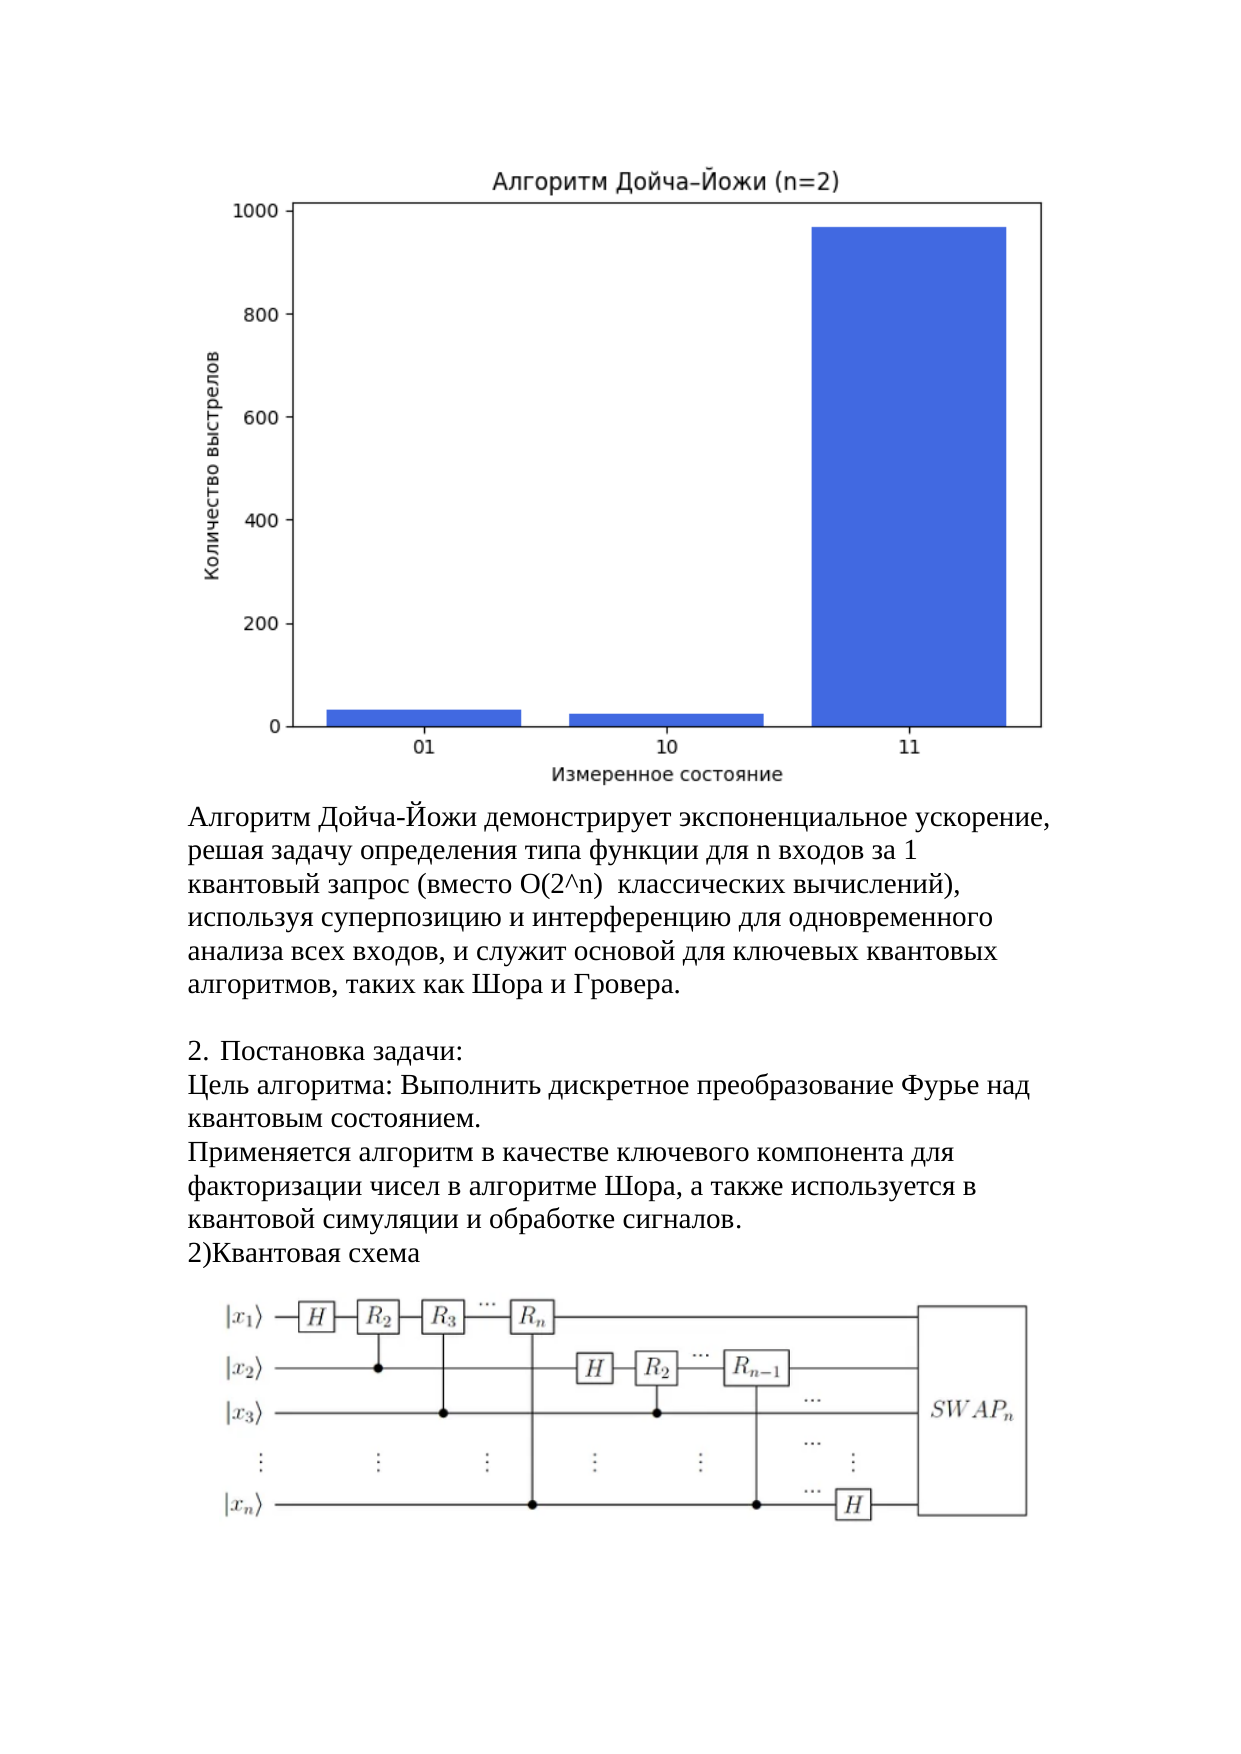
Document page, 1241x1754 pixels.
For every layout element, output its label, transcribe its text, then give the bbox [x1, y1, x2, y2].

list Постановка задачи: [187, 1033, 1053, 1067]
picture [187, 150, 1053, 799]
list Алгоритм Дойча-Йожи демонстрирует экспоненциальное ускорение, решая задачу определения типа функции для n входов за 1 квантовый запрос (вместо O(2^n) классических вычислений), используя суперпозицию и интерференцию для одновременного анализа всех входов, и служит основой для ключевых квантовых алгоритмов, таких как Шора и Гровера. [187, 799, 1053, 1000]
list 2)Квантовая схема [187, 1235, 1053, 1268]
list Цель алгоритма: Выполнить дискретное преобразование Фурье над квантовым состоянием. [187, 1067, 1053, 1134]
picture [187, 1268, 1052, 1548]
list Применяется алгоритм в качестве ключевого компонента для факторизации чисел в алгоритме Шора, а также используется в квантовой симуляции и обработке сигналов. [187, 1134, 1053, 1235]
